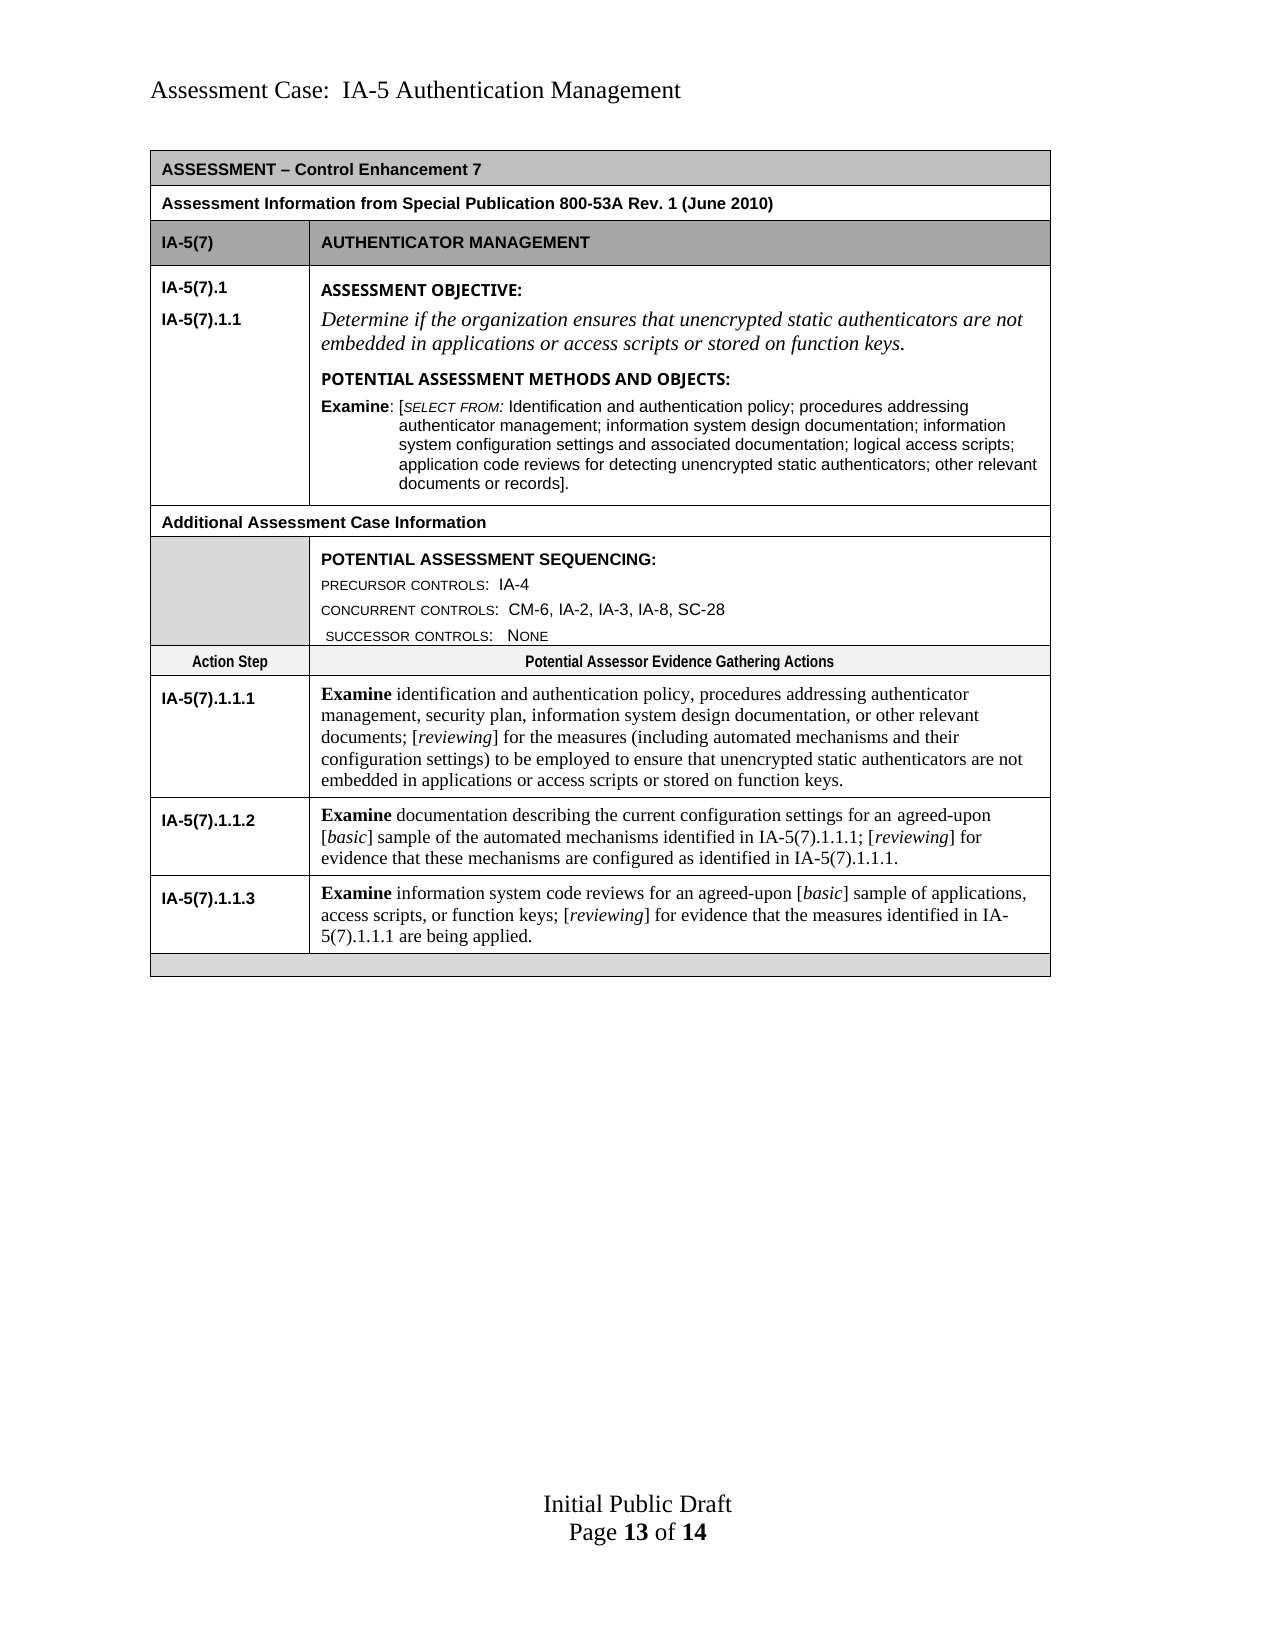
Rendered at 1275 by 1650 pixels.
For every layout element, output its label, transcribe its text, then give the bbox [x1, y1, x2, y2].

table_cell IA-5(7).1.1.1 [151, 676, 309, 797]
table_cell Additional Assessment Case Information [151, 506, 1050, 536]
table_cell Potential Assessor Evidence Gathering Actions [310, 646, 1050, 675]
table_cell IA-5(7).1 IA-5(7).1.1 [151, 266, 309, 505]
table_cell [151, 537, 309, 645]
table_cell POTENTIAL ASSESSMENT SEQUENCING: precursor controls: IA-4 concurrent controls: CM-6, IA-2, IA-3, IA-8, SC-28 successor controls: None [310, 537, 1050, 645]
table_cell IA-5(7) [151, 221, 309, 265]
table_header ASSESSMENT – Control Enhancement 7 [151, 151, 1050, 185]
table_cell IA-5(7).1.1.3 [151, 876, 309, 953]
table_cell Examine information system code reviews for an agreed-upon [basic] sample of applications, access scripts, or function keys; [reviewing] for evidence that the measures identified in IA-5(7).1.1.1 are being applied. [310, 876, 1050, 953]
table_cell Examine identification and authentication policy, procedures addressing authenticator management, security plan, information system design documentation, or other relevant documents; [reviewing] for the measures (including automated mechanisms and their configuration settings) to be employed to ensure that unencrypted static authenticators are not embedded in applications or access scripts or stored on function keys. [310, 676, 1050, 797]
table_cell AUTHENTICATOR MANAGEMENT [310, 221, 1050, 265]
table_cell [151, 954, 1050, 976]
table_cell IA-5(7).1.1.2 [151, 798, 309, 875]
table_cell Assessment Information from Special Publication 800-53A Rev. 1 (June 2010) [151, 186, 1050, 219]
table_cell Action Step [151, 646, 309, 675]
table_cell Examine documentation describing the current configuration settings for an agreed-upon [basic] sample of the automated mechanisms identified in IA-5(7).1.1.1; [reviewing] for evidence that these mechanisms are configured as identified in IA-5(7).1.1.1. [310, 798, 1050, 875]
table_cell ASSESSMENT OBJECTIVE: Determine if the organization ensures that unencrypted static authenticators are not embedded in applications or access scripts or stored on function keys. POTENTIAL ASSESSMENT METHODS AND OBJECTS: Examine: [select from: Identification and authentication policy; procedures addressing authenticator management; information system design documentation; information system configuration settings and associated documentation; logical access scripts; application code reviews for detecting unencrypted static authenticators; other relevant documents or records]. [310, 266, 1050, 505]
